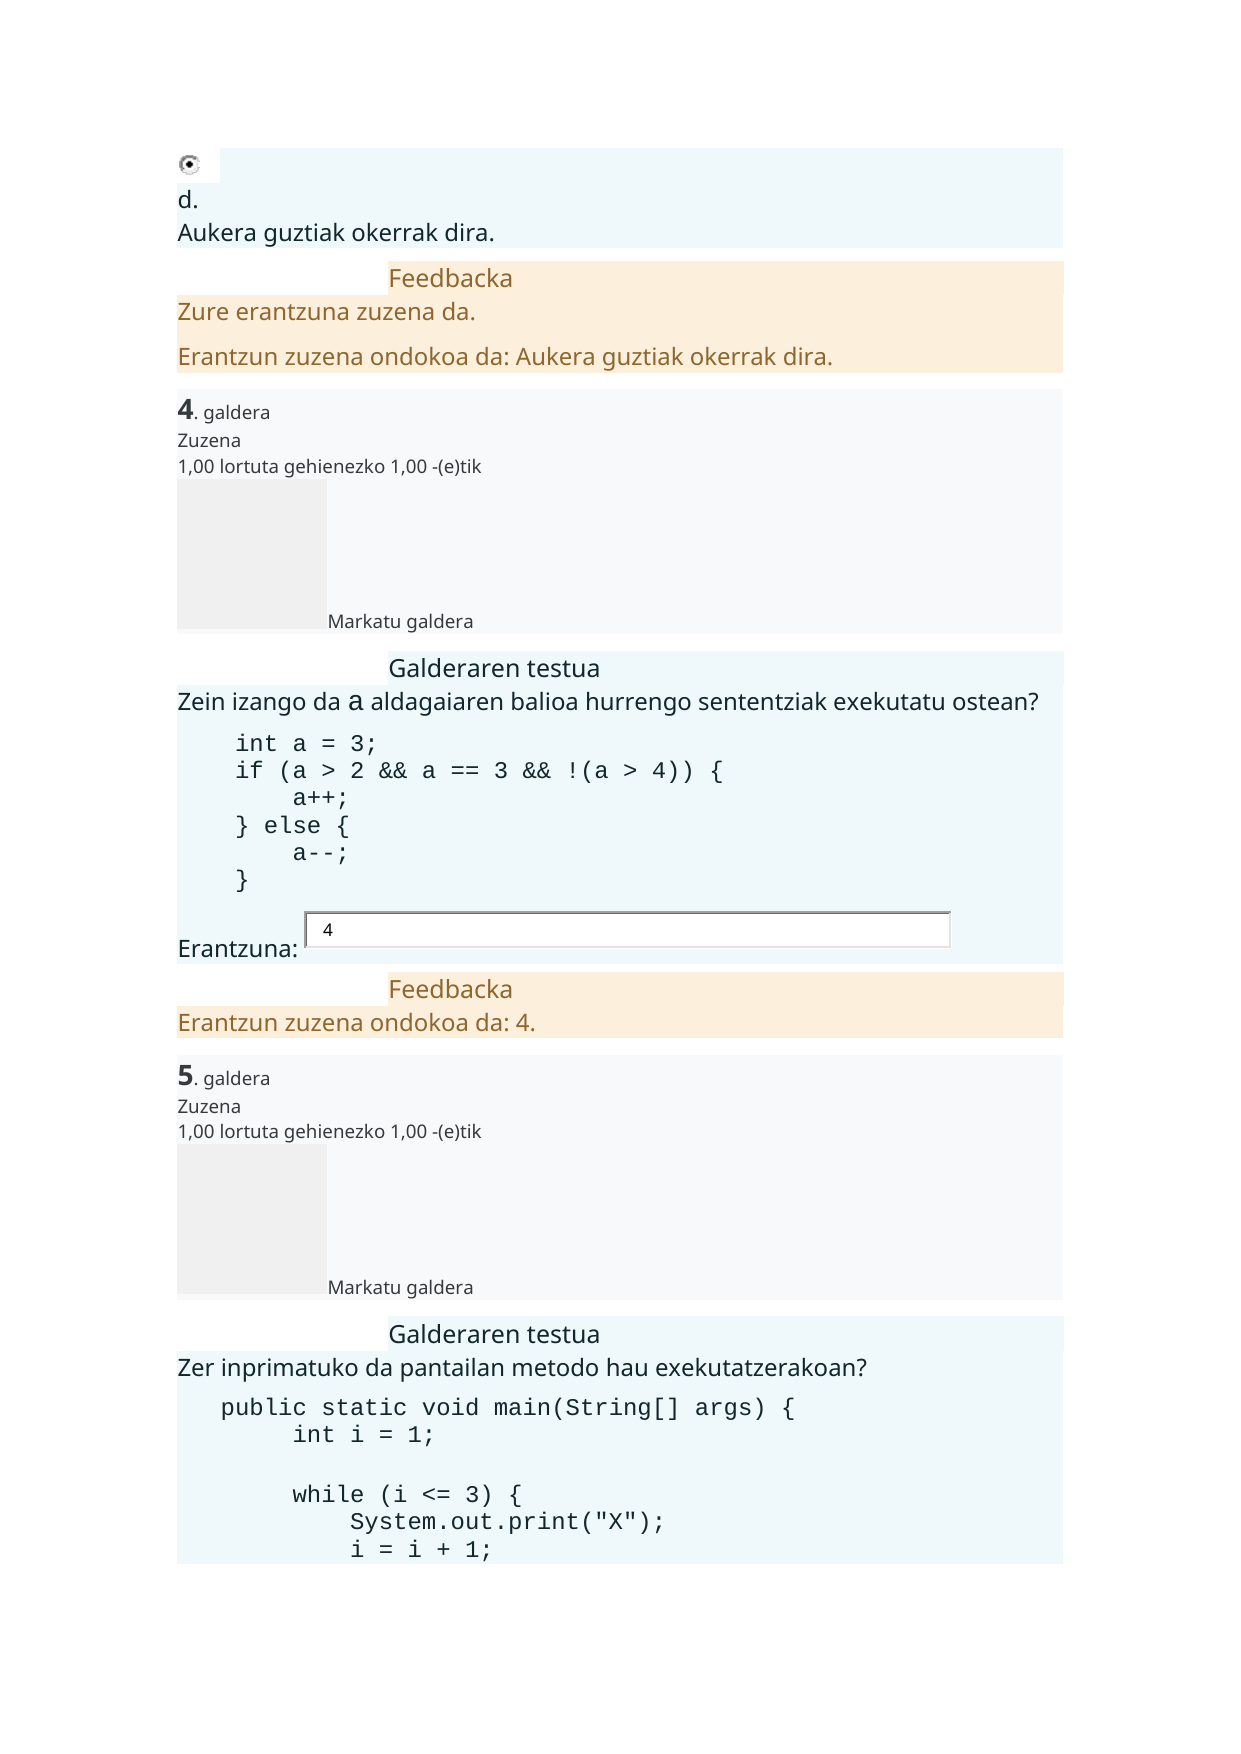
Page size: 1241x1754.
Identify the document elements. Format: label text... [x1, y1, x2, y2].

text 5. galdera [177, 1055, 1063, 1093]
text Zuzena [177, 428, 1063, 453]
text Markatu galdera [177, 479, 1063, 634]
text d. [177, 183, 1063, 216]
text 4. galdera [177, 389, 1063, 428]
text Galderaren testua [388, 651, 1064, 685]
text Zein izango da a aldagaiaren balioa hurrengo sententziak exekutatu ostean? [177, 685, 1063, 719]
text 1,00 lortuta gehienezko 1,00 -(e)tik [177, 453, 1063, 479]
text int a = 3; if (a > 2 && a == 3 && !(a > 4)) { a++; } else { a--; } [177, 731, 1063, 894]
text Galderaren testua [388, 1316, 1064, 1351]
text 1,00 lortuta gehienezko 1,00 -(e)tik [177, 1119, 1063, 1144]
text Erantzun zuzena ondokoa da: Aukera guztiak okerrak dira. [177, 340, 1063, 373]
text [177, 1396, 1063, 1564]
text Markatu galdera [177, 1144, 1063, 1300]
text Feedbacka [388, 972, 1064, 1006]
text Aukera guztiak okerrak dira. [177, 216, 1063, 248]
text Erantzuna: [177, 911, 1063, 964]
text Zer inprimatuko da pantailan metodo hau exekutatzerakoan? [177, 1351, 1063, 1383]
text Erantzun zuzena ondokoa da: 4. [177, 1006, 1063, 1038]
text Zure erantzuna zuzena da. [177, 295, 1063, 327]
text Feedbacka [388, 261, 1064, 295]
text Zuzena [177, 1093, 1063, 1119]
